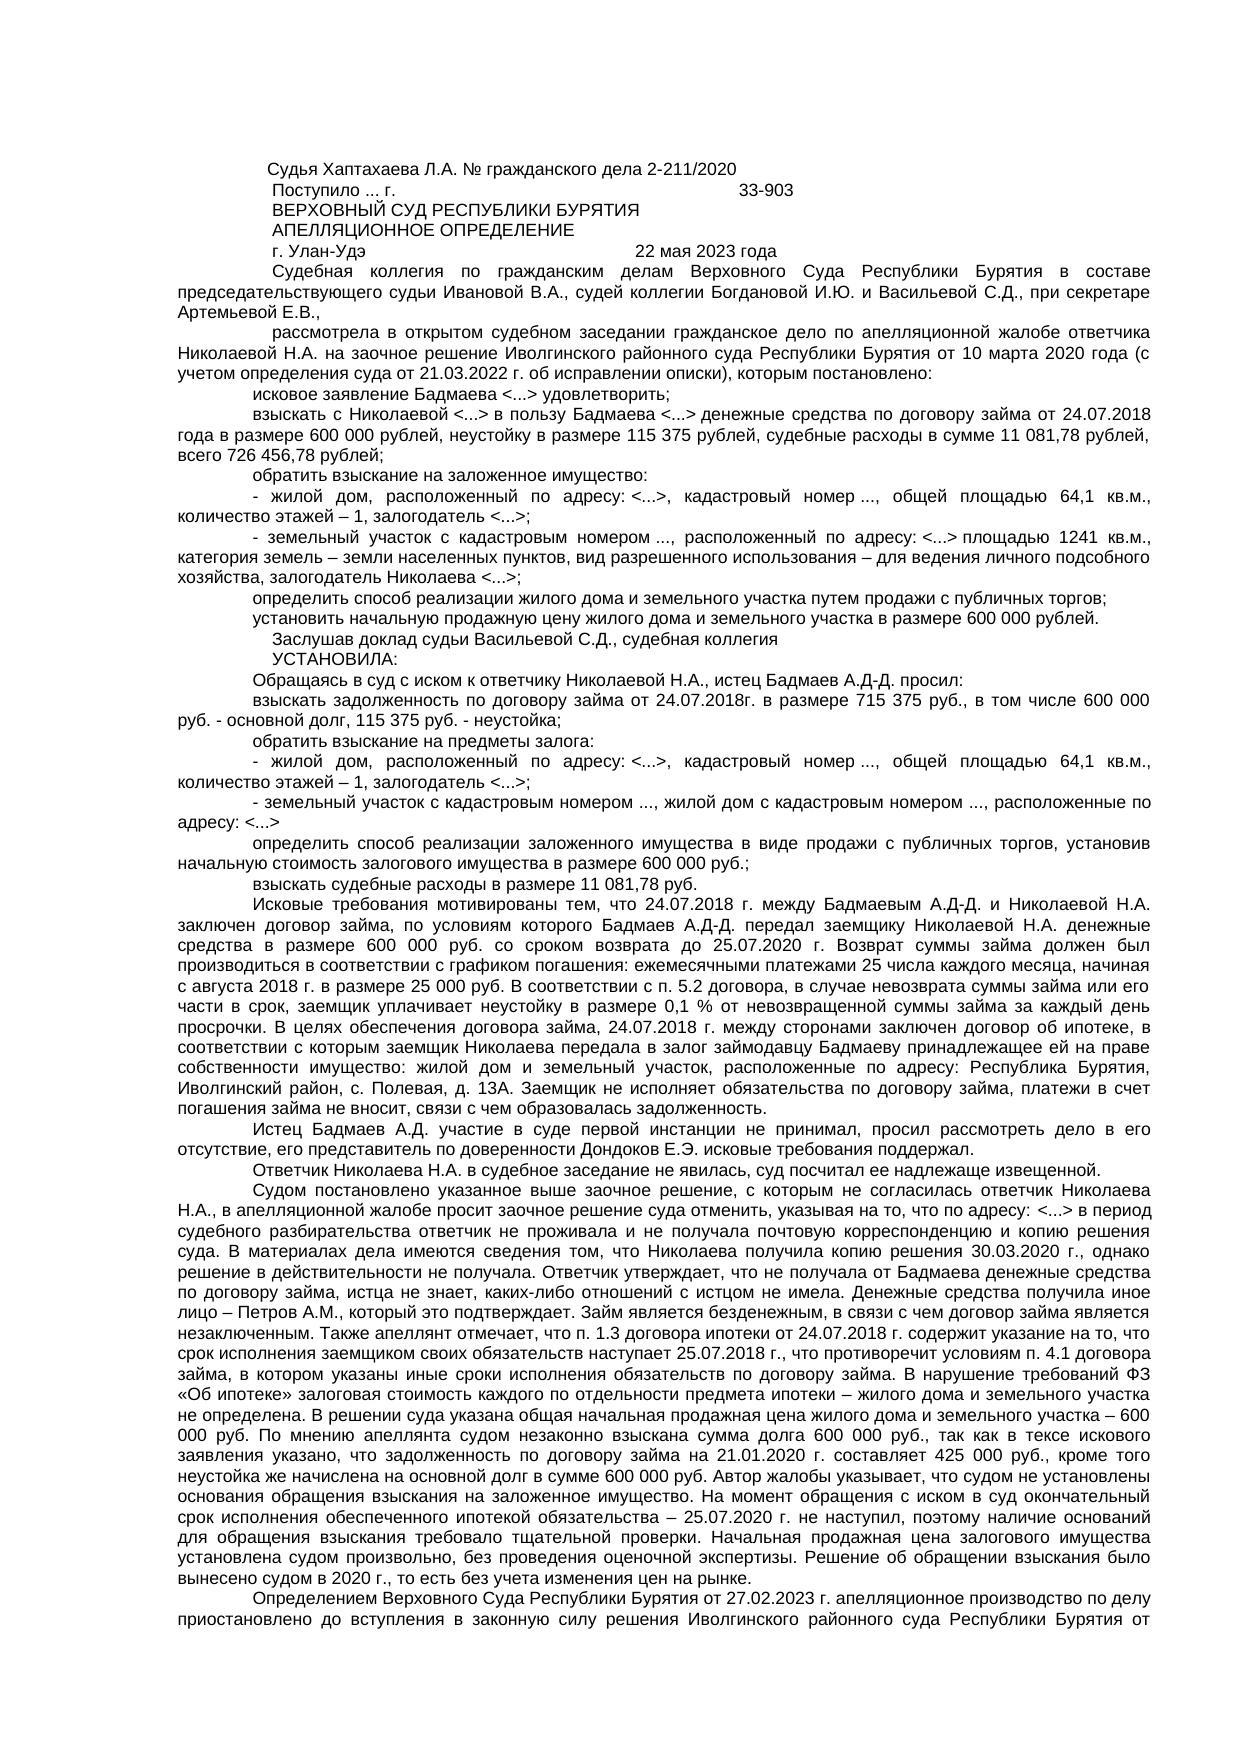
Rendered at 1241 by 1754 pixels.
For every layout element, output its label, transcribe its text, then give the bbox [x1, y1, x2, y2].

text - жилой дом, расположенный по адресу: <...>, кадастровый номер ..., общей площадью 64,1 кв.м., количество этажей – 1, залогодатель <...>; [177, 486, 1152, 526]
text Истец Бадмаев А.Д. участие в суде первой инстанции не принимал, просил рассмотреть дело в его отсутствие, его представитель по доверенности Дондоков Е.Э. исковые требования поддержал. [177, 1118, 1152, 1159]
text УСТАНОВИЛА: [177, 649, 1152, 669]
text обратить взыскание на предметы залога: [177, 731, 1152, 751]
text - земельный участок с кадастровым номером ..., жилой дом с кадастровым номером ..., расположенные по адресу: <...> [177, 792, 1152, 833]
text ВЕРХОВНЫЙ СУД РЕСПУБЛИКИ БУРЯТИЯ [177, 200, 1152, 220]
text Судебная коллегия по гражданским делам Верховного Суда Республики Бурятия в составе председательствующего судьи Ивановой В.А., судей коллегии Богдановой И.Ю. и Васильевой С.Д., при секретаре Артемьевой Е.В., [177, 261, 1152, 322]
text Поступило ... г. 33-903 [177, 179, 1152, 200]
text Судом постановлено указанное выше заочное решение, с которым не согласилась ответчик Николаева Н.А., в апелляционной жалобе просит заочное решение суда отменить, указывая на то, что по адресу: <...> в период судебного разбирательства ответчик не проживала и не получала почтовую корреспонденцию и копию решения суда. В материалах дела имеются сведения том, что Николаева получила копию решения 30.03.2020 г., однако решение в действительности не получала. Ответчик утверждает, что не получала от Бадмаева денежные средства по договору займа, истца не знает, каких-либо отношений с истцом не имела. Денежные средства получила иное лицо – Петров А.М., который это подтверждает. Займ является безденежным, в связи с чем договор займа является незаключенным. Также апеллянт отмечает, что п. 1.3 договора ипотеки от 24.07.2018 г. содержит указание на то, что срок исполнения заемщиком своих обязательств наступает 25.07.2018 г., что противоречит условиям п. 4.1 договора займа, в котором указаны иные сроки исполнения обязательств по договору займа. В нарушение требований ФЗ «Об ипотеке» залоговая стоимость каждого по отдельности предмета ипотеки – жилого дома и земельного участка не определена. В решении суда указана общая начальная продажная цена жилого дома и земельного участка – 600 000 руб. По мнению апеллянта судом незаконно взыскана сумма долга 600 000 руб., так как в тексе искового заявления указано, что задолженность по договору займа на 21.01.2020 г. составляет 425 000 руб., кроме того неустойка же начислена на основной долг в сумме 600 000 руб. Автор жалобы указывает, что судом не установлены основания обращения взыскания на заложенное имущество. На момент обращения с иском в суд окончательный срок исполнения обеспеченного ипотекой обязательства – 25.07.2020 г. не наступил, поэтому наличие оснований для обращения взыскания требовало тщательной проверки. Начальная продажная цена залогового имущества установлена судом произвольно, без проведения оценочной экспертизы. Решение об обращении взыскания было вынесено судом в 2020 г., то есть без учета изменения цен на рынке. [177, 1180, 1152, 1588]
text г. Улан-Удэ 22 мая 2023 года [177, 241, 1152, 261]
text - земельный участок с кадастровым номером ..., расположенный по адресу: <...> площадью 1241 кв.м., категория земель – земли населенных пунктов, вид разрешенного использования – для ведения личного подсобного хозяйства, залогодатель Николаева <...>; [177, 526, 1152, 588]
text Исковые требования мотивированы тем, что 24.07.2018 г. между Бадмаевым А.Д-Д. и Николаевой Н.А. заключен договор займа, по условиям которого Бадмаев А.Д-Д. передал заемщику Николаевой Н.А. денежные средства в размере 600 000 руб. со сроком возврата до 25.07.2020 г. Возврат суммы займа должен был производиться в соответствии с графиком погашения: ежемесячными платежами 25 числа каждого месяца, начиная с августа 2018 г. в размере 25 000 руб. В соответствии с п. 5.2 договора, в случае невозврата суммы займа или его части в срок, заемщик уплачивает неустойку в размере 0,1 % от невозвращенной суммы займа за каждый день просрочки. В целях обеспечения договора займа, 24.07.2018 г. между сторонами заключен договор об ипотеке, в соответствии с которым заемщик Николаева передала в залог займодавцу Бадмаеву принадлежащее ей на праве собственности имущество: жилой дом и земельный участок, расположенные по адресу: Республика Бурятия, Иволгинский район, с. Полевая, д. 13А. Заемщик не исполняет обязательства по договору займа, платежи в счет погашения займа не вносит, связи с чем образовалась задолженность. [177, 894, 1152, 1118]
text обратить взыскание на заложенное имущество: [177, 465, 1152, 486]
text рассмотрела в открытом судебном заседании гражданское дело по апелляционной жалобе ответчика Николаевой Н.А. на заочное решение Иволгинского районного суда Республики Бурятия от 10 марта 2020 года (с учетом определения суда от 21.03.2022 г. об исправлении описки), которым постановлено: [177, 322, 1152, 383]
text Судья Хаптахаева Л.А. № гражданского дела 2-211/2020 [177, 159, 1152, 179]
text определить способ реализации жилого дома и земельного участка путем продажи с публичных торгов; [177, 588, 1152, 608]
text исковое заявление Бадмаева <...> удовлетворить; [177, 383, 1152, 404]
text установить начальную продажную цену жилого дома и земельного участка в размере 600 000 рублей. [177, 608, 1152, 628]
text определить способ реализации заложенного имущества в виде продажи с публичных торгов, установив начальную стоимость залогового имущества в размере 600 000 руб.; [177, 833, 1152, 873]
text - жилой дом, расположенный по адресу: <...>, кадастровый номер ..., общей площадью 64,1 кв.м., количество этажей – 1, залогодатель <...>; [177, 751, 1152, 792]
text Заслушав доклад судьи Васильевой С.Д., судебная коллегия [177, 628, 1152, 649]
text взыскать с Николаевой <...> в пользу Бадмаева <...> денежные средства по договору займа от 24.07.2018 года в размере 600 000 рублей, неустойку в размере 115 375 рублей, судебные расходы в сумме 11 081,78 рублей, всего 726 456,78 рублей; [177, 404, 1152, 465]
text Обращаясь в суд с иском к ответчику Николаевой Н.А., истец Бадмаев А.Д-Д. просил: [177, 669, 1152, 690]
text взыскать судебные расходы в размере 11 081,78 руб. [177, 873, 1152, 894]
text взыскать задолженность по договору займа от 24.07.2018г. в размере 715 375 руб., в том числе 600 000 руб. - основной долг, 115 375 руб. - неустойка; [177, 690, 1152, 731]
text Ответчик Николаева Н.А. в судебное заседание не явилась, суд посчитал ее надлежаще извещенной. [177, 1159, 1152, 1180]
text АПЕЛЛЯЦИОННОЕ ОПРЕДЕЛЕНИЕ [177, 220, 1152, 241]
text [177, 1588, 1152, 1629]
